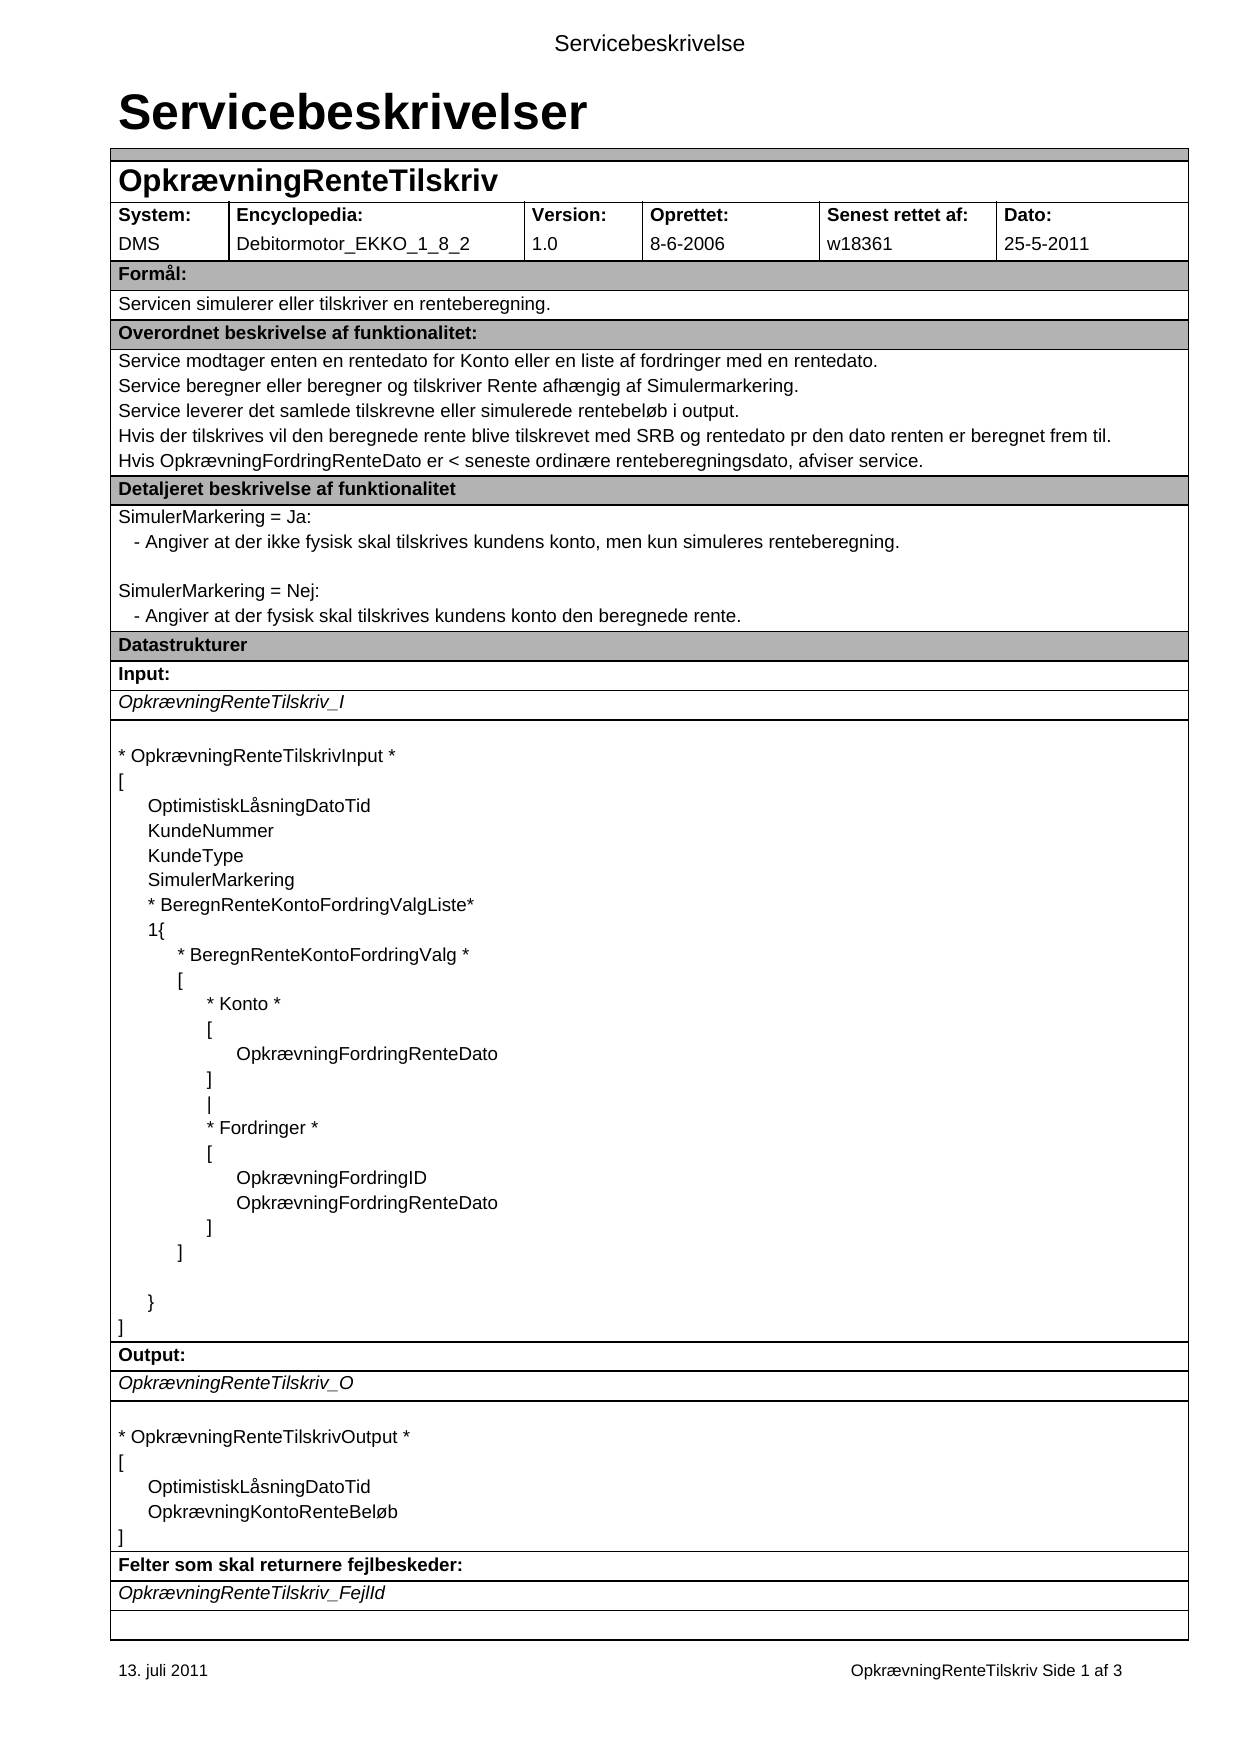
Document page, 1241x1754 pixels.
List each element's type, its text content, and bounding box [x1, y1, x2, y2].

table_cell OpkrævningRenteTilskriv [111, 162, 1188, 201]
table_cell Felter som skal returnere fejlbeskeder: [111, 1552, 1188, 1580]
table_cell Input: [111, 662, 1188, 689]
table_cell DMS [111, 231, 228, 260]
table_cell OpkrævningRenteTilskriv_O [111, 1372, 1188, 1400]
table_cell System: [111, 203, 228, 231]
table_cell Senest rettet af: [820, 203, 996, 231]
table_cell Output: [111, 1343, 1188, 1370]
table_cell OpkrævningRenteTilskriv_I [111, 691, 1188, 719]
table_cell Formål: [111, 262, 1188, 290]
table_cell Dato: [997, 203, 1188, 231]
table_cell SimulerMarkering = Ja: - Angiver at der ikke fysisk skal tilskrives kundens konto, men kun simuleres renteberegning. SimulerMarkering = Nej: - Angiver at der fysisk skal tilskrives kundens konto den beregnede rente. [111, 506, 1188, 631]
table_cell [111, 1611, 1188, 1639]
table_cell Overordnet beskrivelse af funktionalitet: [111, 321, 1188, 349]
table_cell Servicen simulerer eller tilskriver en renteberegning. [111, 291, 1188, 319]
table_cell OpkrævningRenteTilskriv_FejlId [111, 1582, 1188, 1610]
table_cell * OpkrævningRenteTilskrivOutput * [ OptimistiskLåsningDatoTid OpkrævningKontoRenteBeløb ] [111, 1402, 1188, 1551]
table_cell 1.0 [525, 231, 642, 260]
table_cell 25-5-2011 [997, 231, 1188, 260]
table_cell 8-6-2006 [643, 231, 819, 260]
table_cell Debitormotor_EKKO_1_8_2 [230, 231, 524, 260]
table_cell Encyclopedia: [230, 203, 524, 231]
table_cell Service modtager enten en rentedato for Konto eller en liste af fordringer med en rentedato. Service beregner eller beregner og tilskriver Rente afhængig af Simulermarkering. Service leverer det samlede tilskrevne eller simulerede rentebeløb i output. Hvis der tilskrives vil den beregnede rente blive tilskrevet med SRB og rentedato pr den dato renten er beregnet frem til. Hvis OpkrævningFordringRenteDato er < seneste ordinære renteberegningsdato, afviser service. [111, 350, 1188, 475]
table_cell * OpkrævningRenteTilskrivInput * [ OptimistiskLåsningDatoTid KundeNummer KundeType SimulerMarkering * BeregnRenteKontoFordringValgListe* 1{ * BeregnRenteKontoFordringValg * [ * Konto * [ OpkrævningFordringRenteDato ] | * Fordringer * [ OpkrævningFordringID OpkrævningFordringRenteDato ] ] } ] [111, 721, 1188, 1341]
table_cell Version: [525, 203, 642, 231]
table_cell Oprettet: [643, 203, 819, 231]
table_cell Detaljeret beskrivelse af funktionalitet [111, 477, 1188, 504]
table_cell w18361 [820, 231, 996, 260]
table_header [111, 149, 1188, 160]
table_cell Datastrukturer [111, 632, 1188, 660]
text Servicebeskrivelser [118, 82, 1181, 140]
